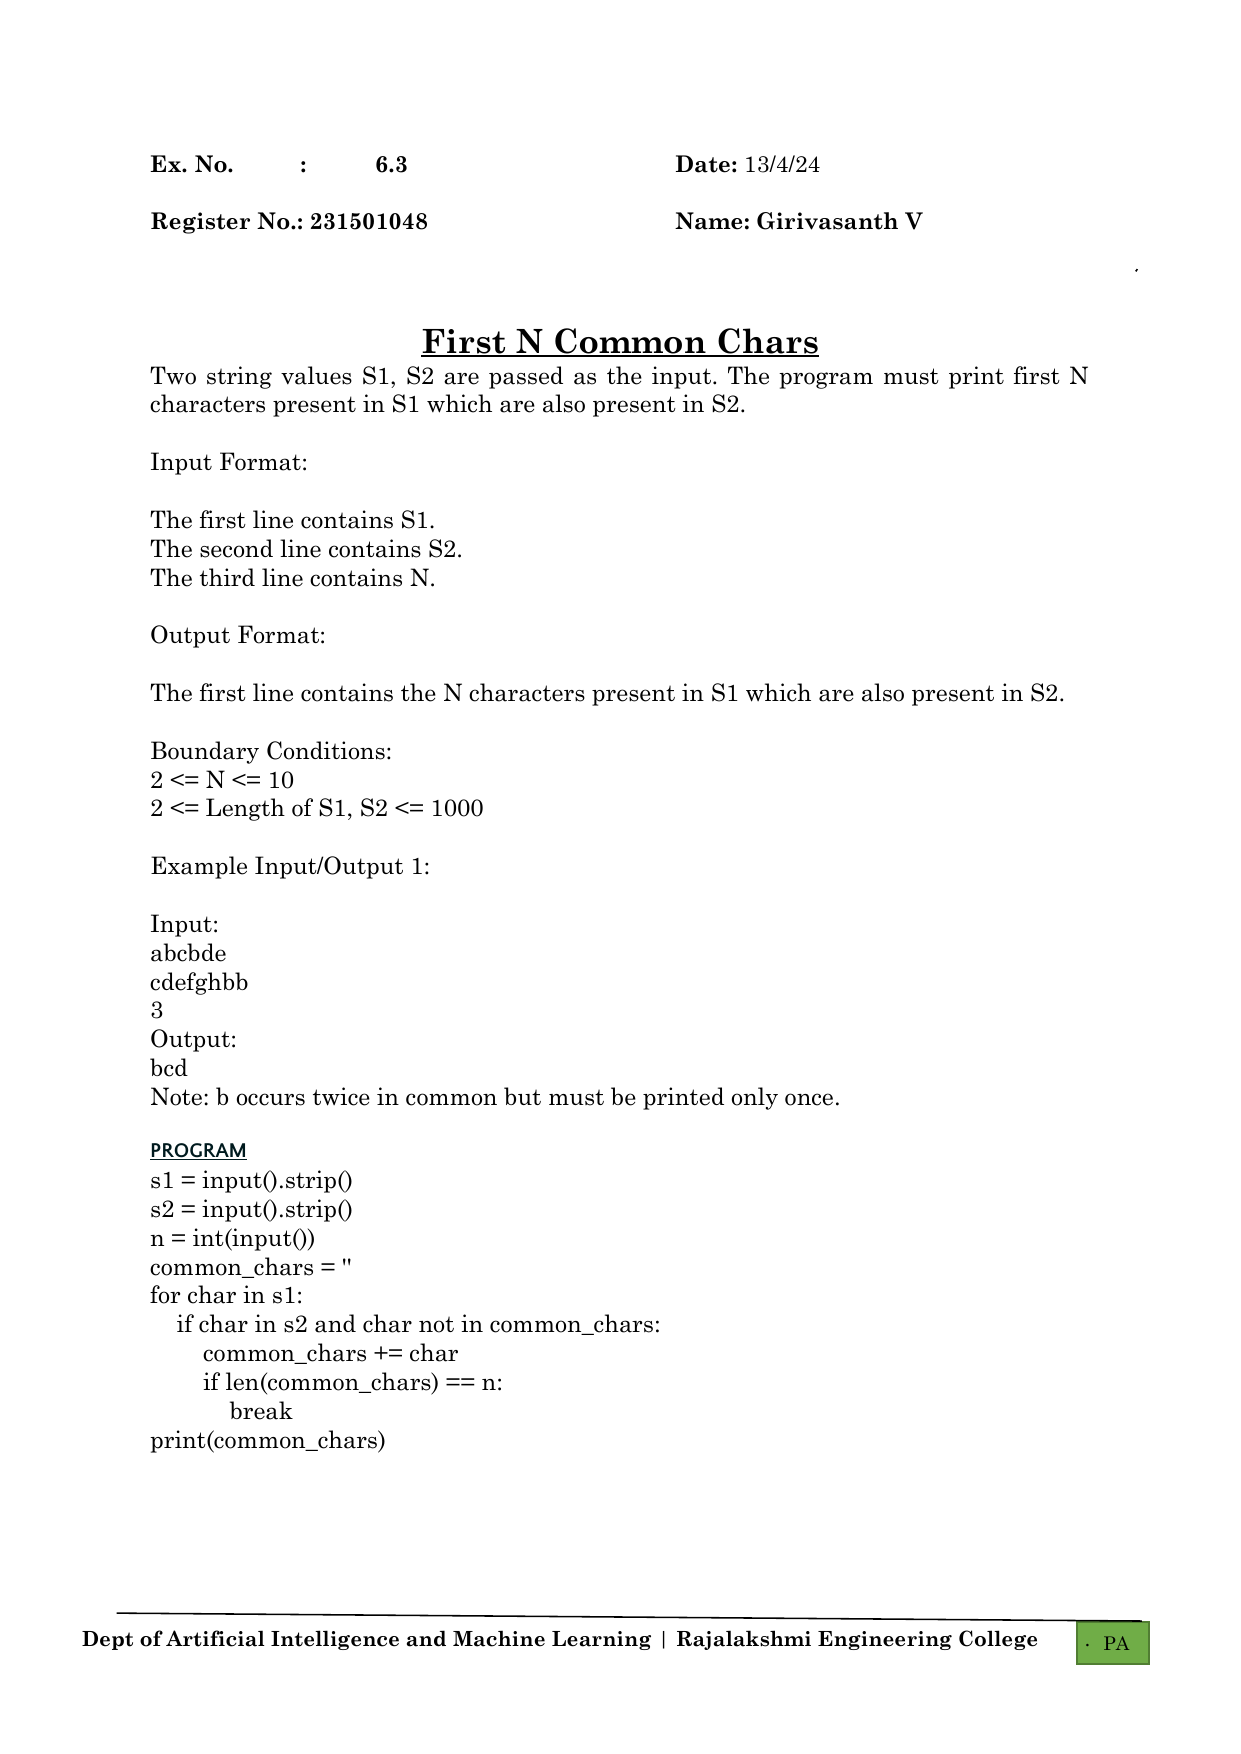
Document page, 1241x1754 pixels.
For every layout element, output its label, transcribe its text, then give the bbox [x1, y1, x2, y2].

text 2 <= Length of S1, S2 <= 1000 [150, 793, 1090, 822]
text Output: [150, 1024, 1090, 1053]
text common_chars = '' [150, 1251, 1090, 1280]
text if len(common_chars) == n: [150, 1367, 1090, 1396]
text The first line contains S1. [150, 505, 1090, 533]
text The first line contains the N characters present in S1 which are also present in S2. [150, 678, 1090, 707]
text PROGRAM [150, 1139, 1090, 1163]
text The third line contains N. [150, 562, 1090, 591]
text Two string values S1, S2 are passed as the input. The program must print first N characters present in S1 which are also present in S2. [150, 360, 1090, 418]
text Register No.: 231501048 Name: Girivasanth V [150, 207, 1090, 234]
text Boundary Conditions: [150, 736, 1090, 764]
text cdefghbb [150, 966, 1090, 995]
text break [150, 1396, 1090, 1424]
text print(common_chars) [150, 1424, 1090, 1453]
text 3 [150, 995, 1090, 1024]
text Output Format: [150, 620, 1090, 649]
text Ex. No. : 6.3 Date: 13/4/24 [150, 150, 1090, 178]
text Input: [150, 909, 1090, 937]
text for char in s1: [150, 1280, 1090, 1309]
text First N Common Chars [150, 320, 1090, 360]
text The second line contains S2. [150, 533, 1090, 562]
text abcbde [150, 937, 1090, 966]
text Note: b occurs twice in common but must be printed only once. [150, 1082, 1090, 1111]
text s2 = input().strip() [150, 1193, 1090, 1222]
text Input Format: [150, 447, 1090, 476]
text common_chars += char [150, 1338, 1090, 1367]
text 2 <= N <= 10 [150, 764, 1090, 793]
text bcd [150, 1053, 1090, 1082]
text s1 = input().strip() [150, 1165, 1090, 1193]
text n = int(input()) [150, 1222, 1090, 1251]
text Example Input/Output 1: [150, 851, 1090, 880]
text if char in s2 and char not in common_chars: [150, 1309, 1090, 1338]
